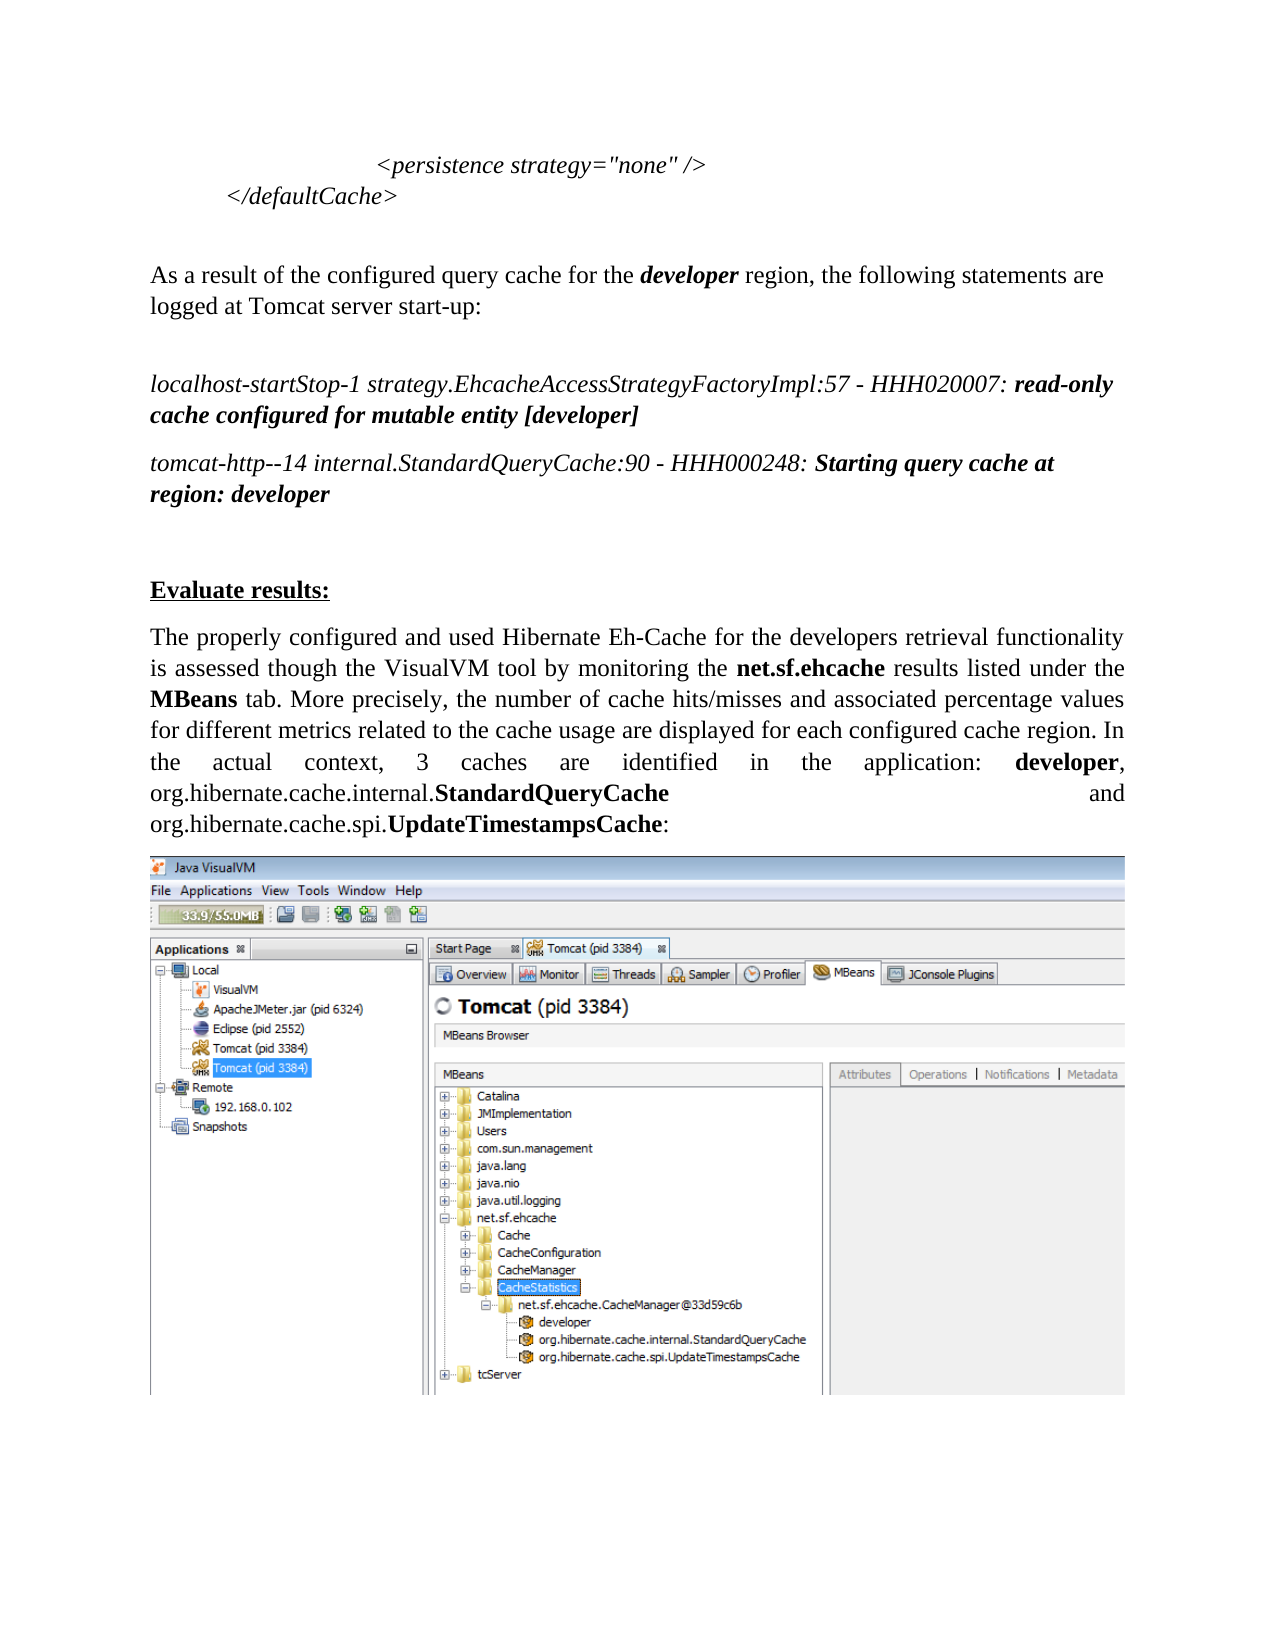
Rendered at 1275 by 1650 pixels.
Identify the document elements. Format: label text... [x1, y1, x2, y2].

text As a result of the configured query cache for the developer region, the following statements are logged at Tomcat server start-up: [150, 260, 1125, 319]
text tomcat-http--14 internal.StandardQueryCache:90 - HHH000248: Starting query cache at region: developer [150, 448, 1125, 508]
text Evaluate results: [150, 575, 1125, 603]
list </defaultCache> [225, 181, 1125, 210]
text The properly configured and used Hibernate Eh-Cache for the developers retrieval functionality is assessed though the VisualVM tool by monitoring the net.sf.ehcache results listed under the MBeans tab. More precisely, the number of cache hits/misses and associated percentage values for different metrics related to the cache usage are displayed for each configured cache region. In the actual context, 3 caches are identified in the application: developer, org.hibernate.cache.internal.StandardQueryCache and org.hibernate.cache.spi.UpdateTimestampsCache: [150, 622, 1125, 837]
list <persistence strategy="none" /> [225, 150, 1125, 179]
picture [150, 856, 1125, 1395]
text localhost-startStop-1 strategy.EhcacheAccessStrategyFactoryImpl:57 - HHH020007: read-only cache configured for mutable entity [developer] [150, 338, 1125, 429]
